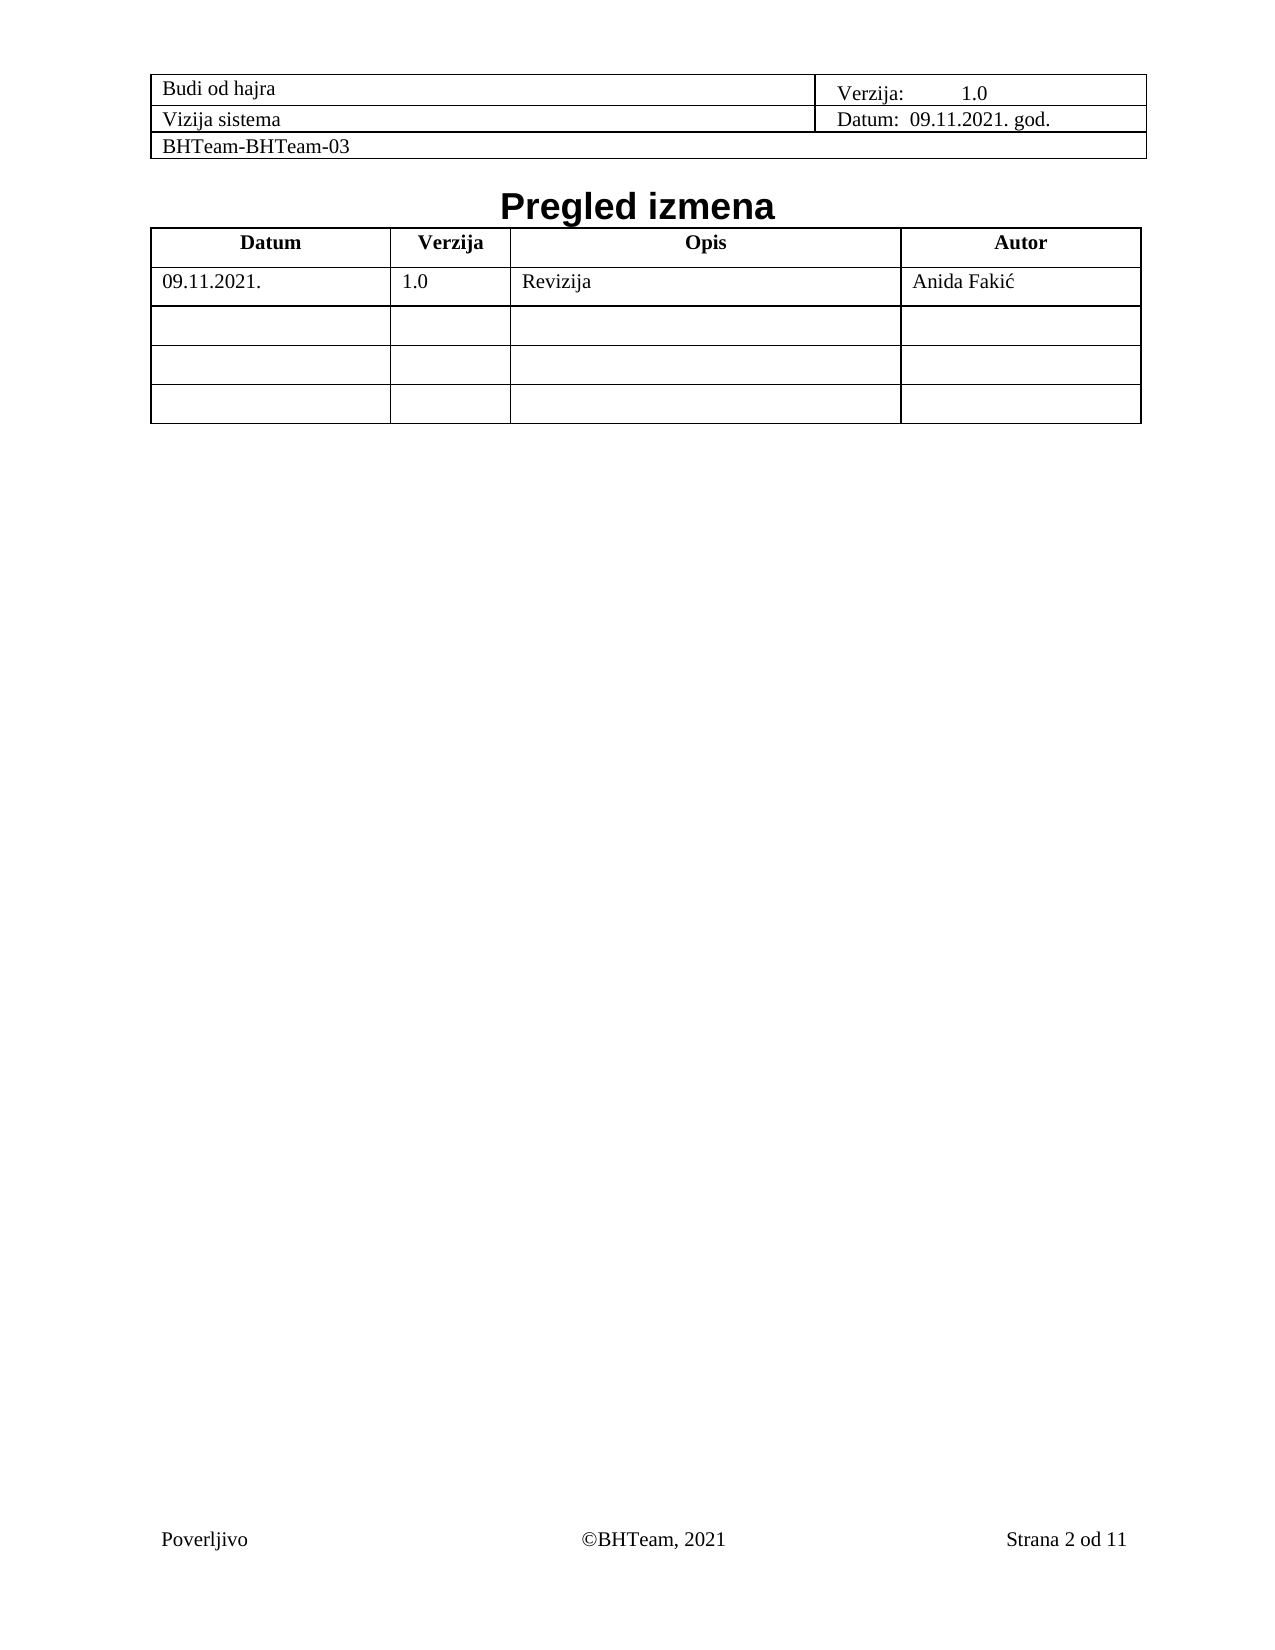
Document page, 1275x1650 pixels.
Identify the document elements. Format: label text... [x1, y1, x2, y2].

table_cell 09.11.2021. [152, 268, 390, 305]
table_header Verzija [391, 229, 510, 266]
table_cell [391, 307, 510, 344]
table_cell [511, 346, 900, 383]
table_cell Revizija [511, 268, 900, 305]
table_cell 1.0 [391, 268, 510, 305]
table_cell [902, 385, 1140, 423]
table_cell [391, 346, 510, 383]
title Pregled izmena [150, 184, 1125, 227]
table_cell [152, 385, 390, 423]
table_header Autor [902, 229, 1140, 266]
table_cell [511, 385, 900, 423]
table_header Opis [511, 229, 900, 266]
table_cell [511, 307, 900, 344]
table_cell [152, 346, 390, 383]
table_header Datum [152, 229, 390, 266]
table_cell [902, 307, 1140, 344]
table_cell [391, 385, 510, 423]
table_cell [152, 307, 390, 344]
table_cell Anida Fakić [902, 268, 1140, 305]
table_cell [902, 346, 1140, 383]
